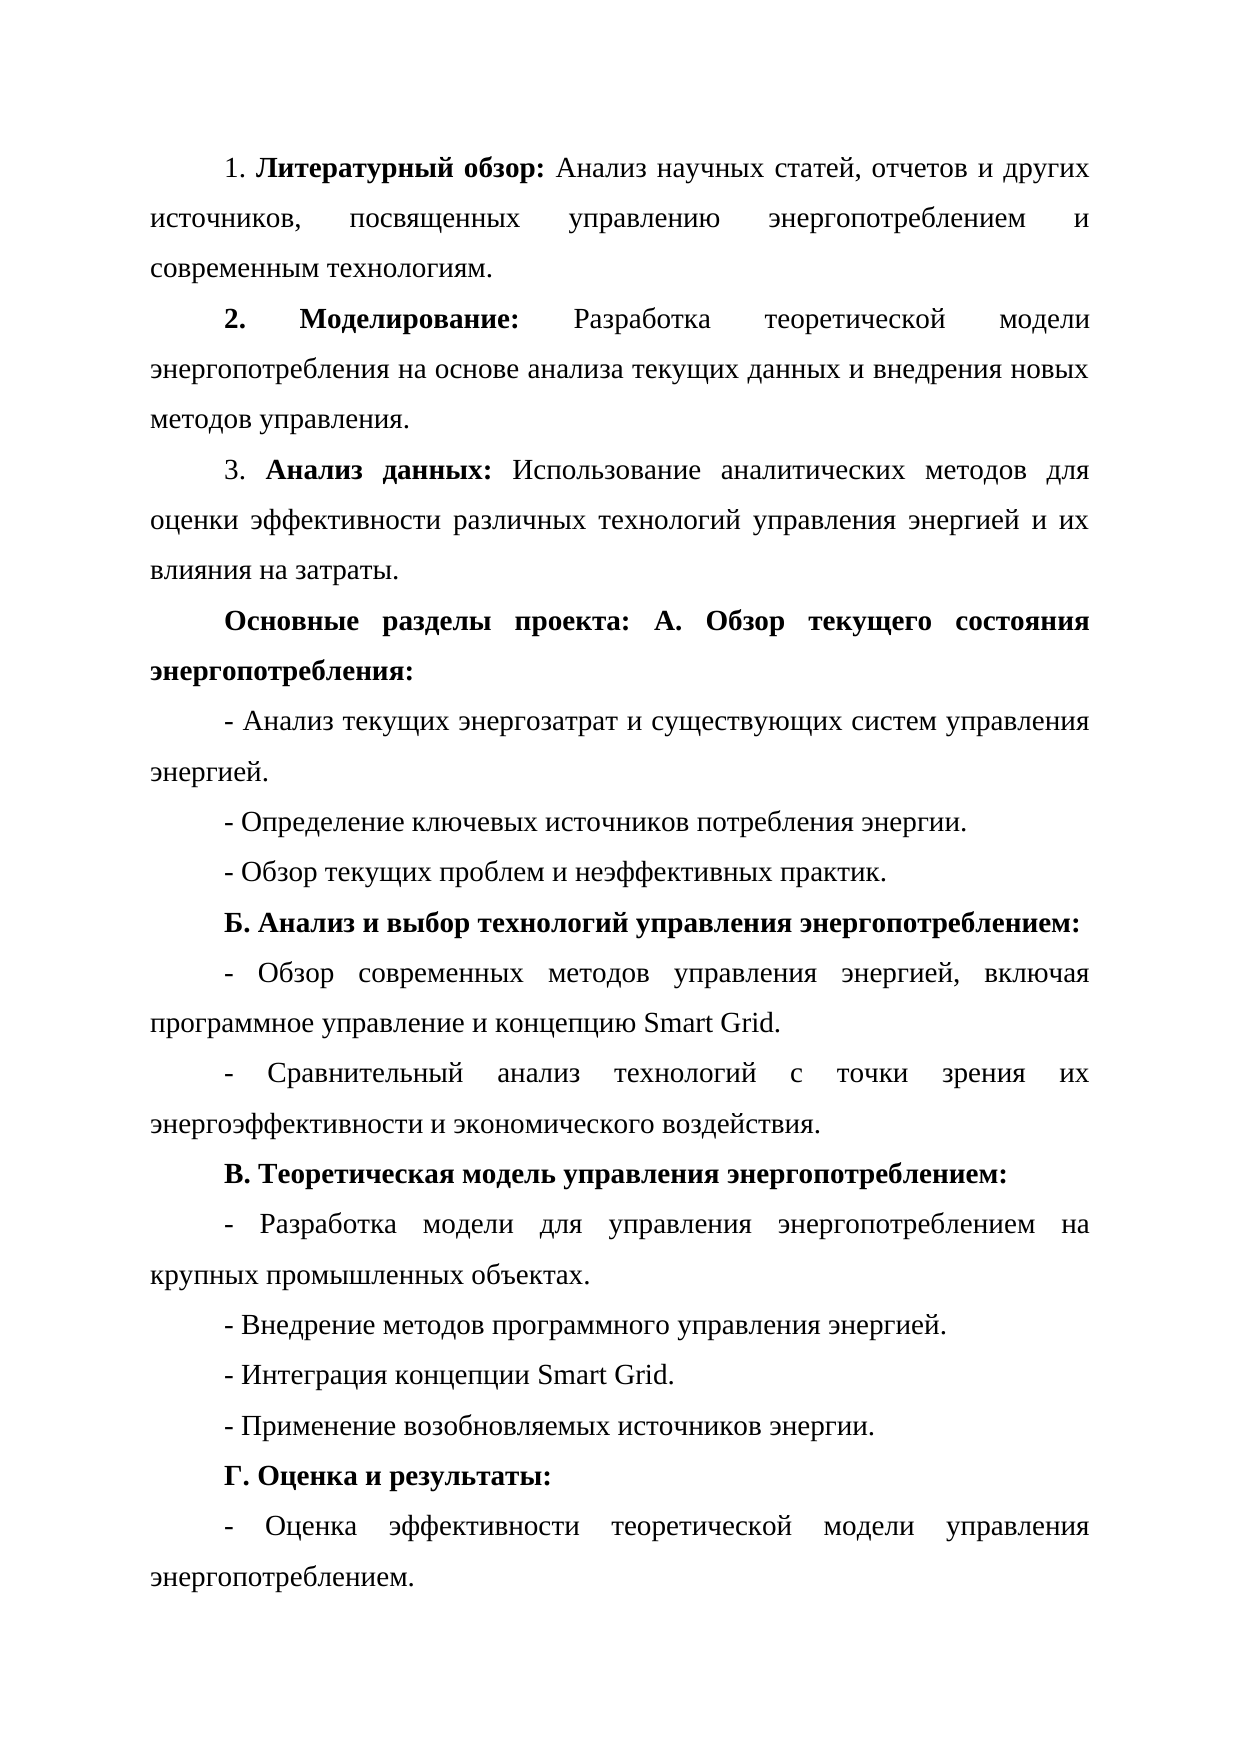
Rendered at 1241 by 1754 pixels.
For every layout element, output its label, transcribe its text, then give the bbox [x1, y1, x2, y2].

text - Определение ключевых источников потребления энергии. [150, 804, 1090, 838]
text - Применение возобновляемых источников энергии. [150, 1408, 1090, 1441]
text - Оценка эффективности теоретической модели управления энергопотреблением. [150, 1508, 1090, 1592]
text 3. Анализ данных: Использование аналитических методов для оценки эффективности различных технологий управления энергией и их влияния на затраты. [150, 452, 1090, 586]
text Б. Анализ и выбор технологий управления энергопотреблением: [150, 905, 1090, 938]
text - Обзор текущих проблем и неэффективных практик. [150, 854, 1090, 888]
text - Разработка модели для управления энергопотреблением на крупных промышленных объектах. [150, 1207, 1090, 1290]
text - Внедрение методов программного управления энергией. [150, 1307, 1090, 1341]
text Г. Оценка и результаты: [150, 1458, 1090, 1492]
text - Сравнительный анализ технологий с точки зрения их энергоэффективности и экономического воздействия. [150, 1056, 1090, 1139]
text - Анализ текущих энергозатрат и существующих систем управления энергией. [150, 703, 1090, 787]
text В. Теоретическая модель управления энергопотреблением: [150, 1156, 1090, 1190]
text - Обзор современных методов управления энергией, включая программное управление и концепцию Smart Grid. [150, 955, 1090, 1039]
text Основные разделы проекта: А. Обзор текущего состояния энергопотребления: [150, 603, 1090, 687]
text 1. Литературный обзор: Анализ научных статей, отчетов и других источников, посвященных управлению энергопотреблением и современным технологиям. [150, 150, 1090, 284]
text - Интеграция концепции Smart Grid. [150, 1357, 1090, 1391]
text 2. Моделирование: Разработка теоретической модели энергопотребления на основе анализа текущих данных и внедрения новых методов управления. [150, 301, 1090, 435]
